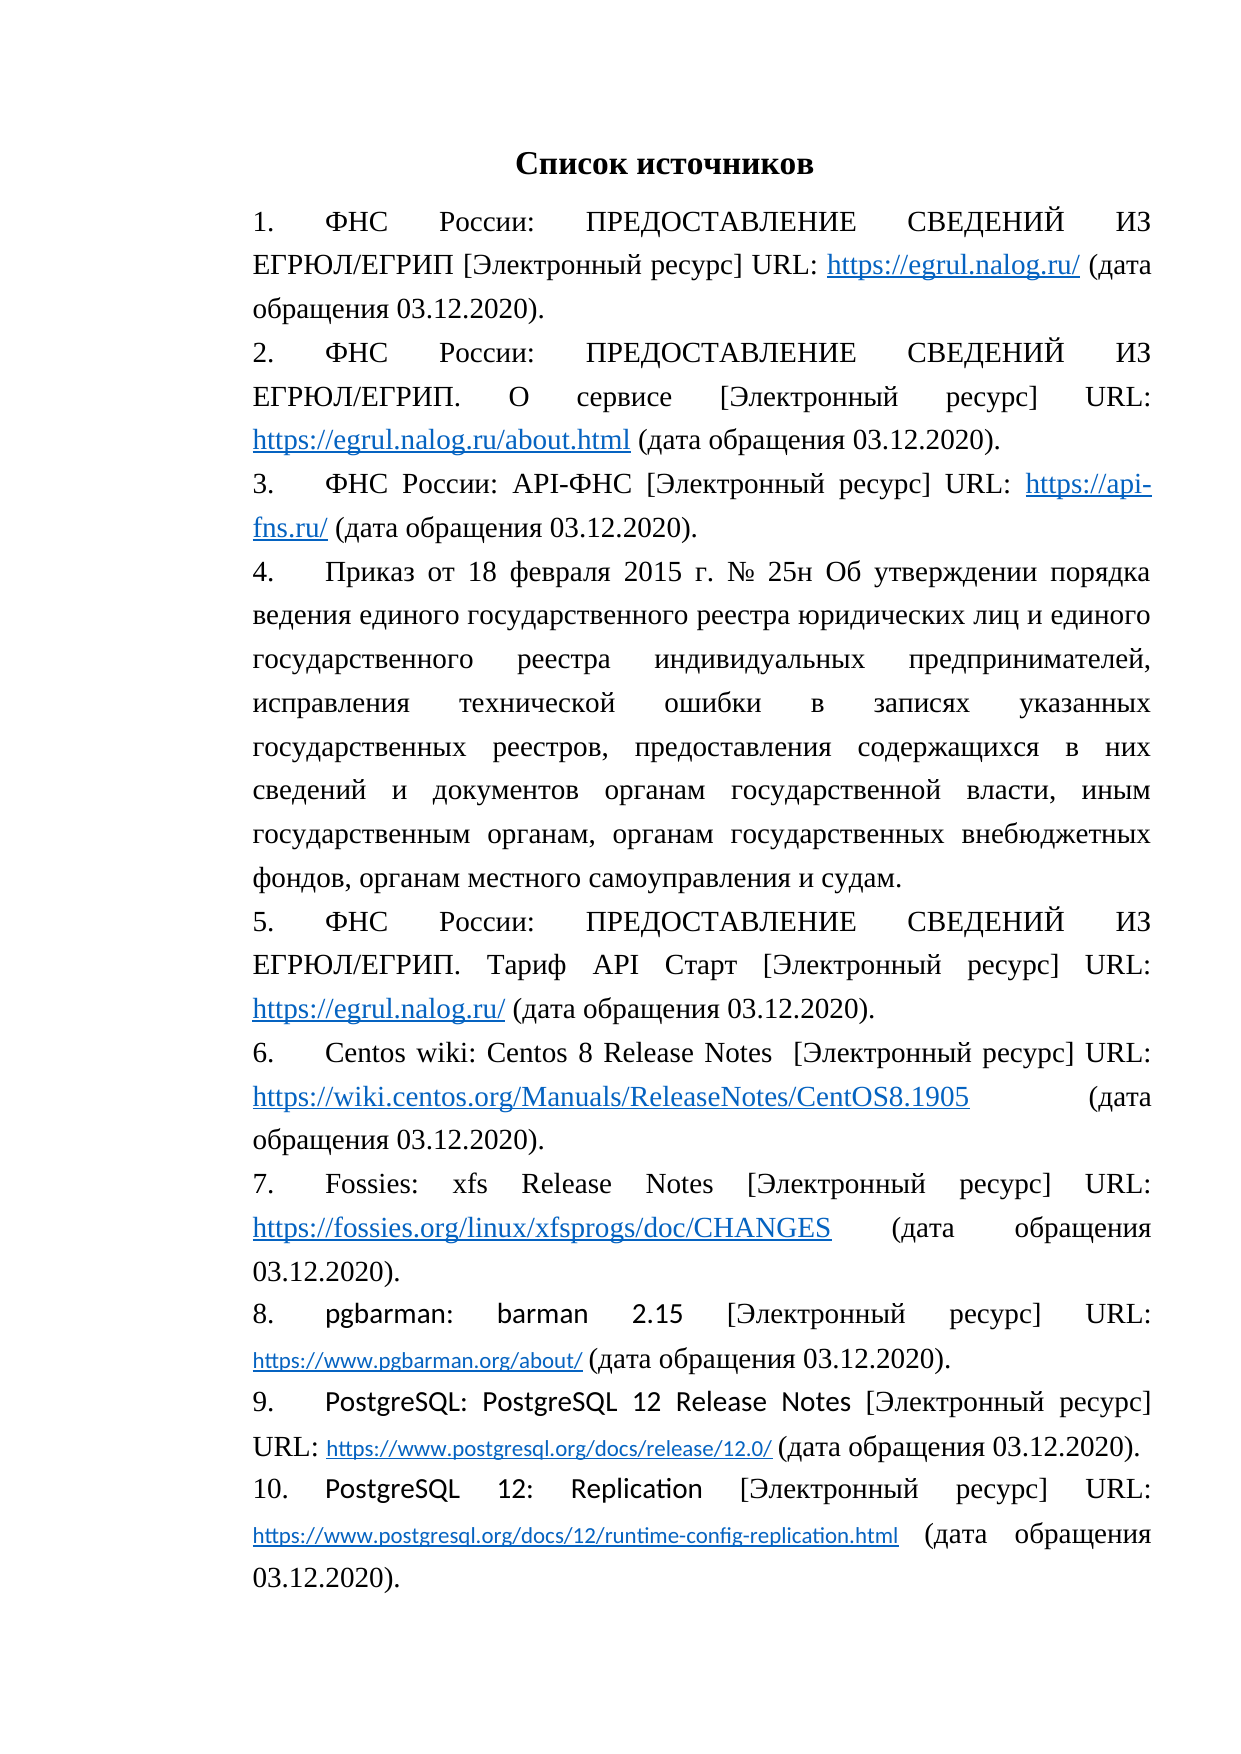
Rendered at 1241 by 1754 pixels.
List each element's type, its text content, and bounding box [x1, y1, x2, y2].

subtitle Список источников [177, 143, 1152, 181]
list Приказ от 18 февраля 2015 г. № 25н Об утверждении порядка ведения единого государственного реестра юридических лиц и единого государственного реестра индивидуальных предпринимателей, исправления технической ошибки в записях указанных государственных реестров, предоставления содержащихся в них сведений и документов органам государственной власти, иным государственным органам, органам государственных внебюджетных фондов, органам местного самоуправления и судам. [252, 543, 1152, 893]
list ФНС России: ПРЕДОСТАВЛЕНИЕ СВЕДЕНИЙ ИЗ ЕГРЮЛ/ЕГРИП. О сервисе [Электронный ресурс] URL: https://egrul.nalog.ru/about.html (дата обращения 03.12.2020). [252, 325, 1152, 456]
list Fossies: xfs Release Notes [Электронный ресурс] URL: https://fossies.org/linux/xfsprogs/doc/CHANGES (дата обращения 03.12.2020). [252, 1156, 1152, 1287]
list ФНС России: ПРЕДОСТАВЛЕНИЕ СВЕДЕНИЙ ИЗ ЕГРЮЛ/ЕГРИП [Электронный ресурс] URL: https://egrul.nalog.ru/ (дата обращения 03.12.2020). [252, 193, 1152, 325]
list pgbarman: barman 2.15 [Электронный ресурс] URL: https://www.pgbarman.org/about/ (дата обращения 03.12.2020). [252, 1287, 1152, 1375]
list ФНС России: API-ФНС [Электронный ресурс] URL: https://api-fns.ru/ (дата обращения 03.12.2020). [252, 456, 1152, 543]
list PostgreSQL: PostgreSQL 12 Release Notes [Электронный ресурс] URL: https://www.postgresql.org/docs/release/12.0/ (дата обращения 03.12.2020). [252, 1375, 1152, 1462]
list Centos wiki: Centos 8 Release Notes [Электронный ресурс] URL: https://wiki.centos.org/Manuals/ReleaseNotes/CentOS8.1905 (дата обращения 03.12.2020). [252, 1025, 1152, 1156]
list PostgreSQL 12: Replication [Электронный ресурс] URL: https://www.postgresql.org/docs/12/runtime-config-replication.html (дата обращения 03.12.2020). [252, 1462, 1152, 1593]
list ФНС России: ПРЕДОСТАВЛЕНИЕ СВЕДЕНИЙ ИЗ ЕГРЮЛ/ЕГРИП. Тариф API Старт [Электронный ресурс] URL: https://egrul.nalog.ru/ (дата обращения 03.12.2020). [252, 893, 1152, 1025]
